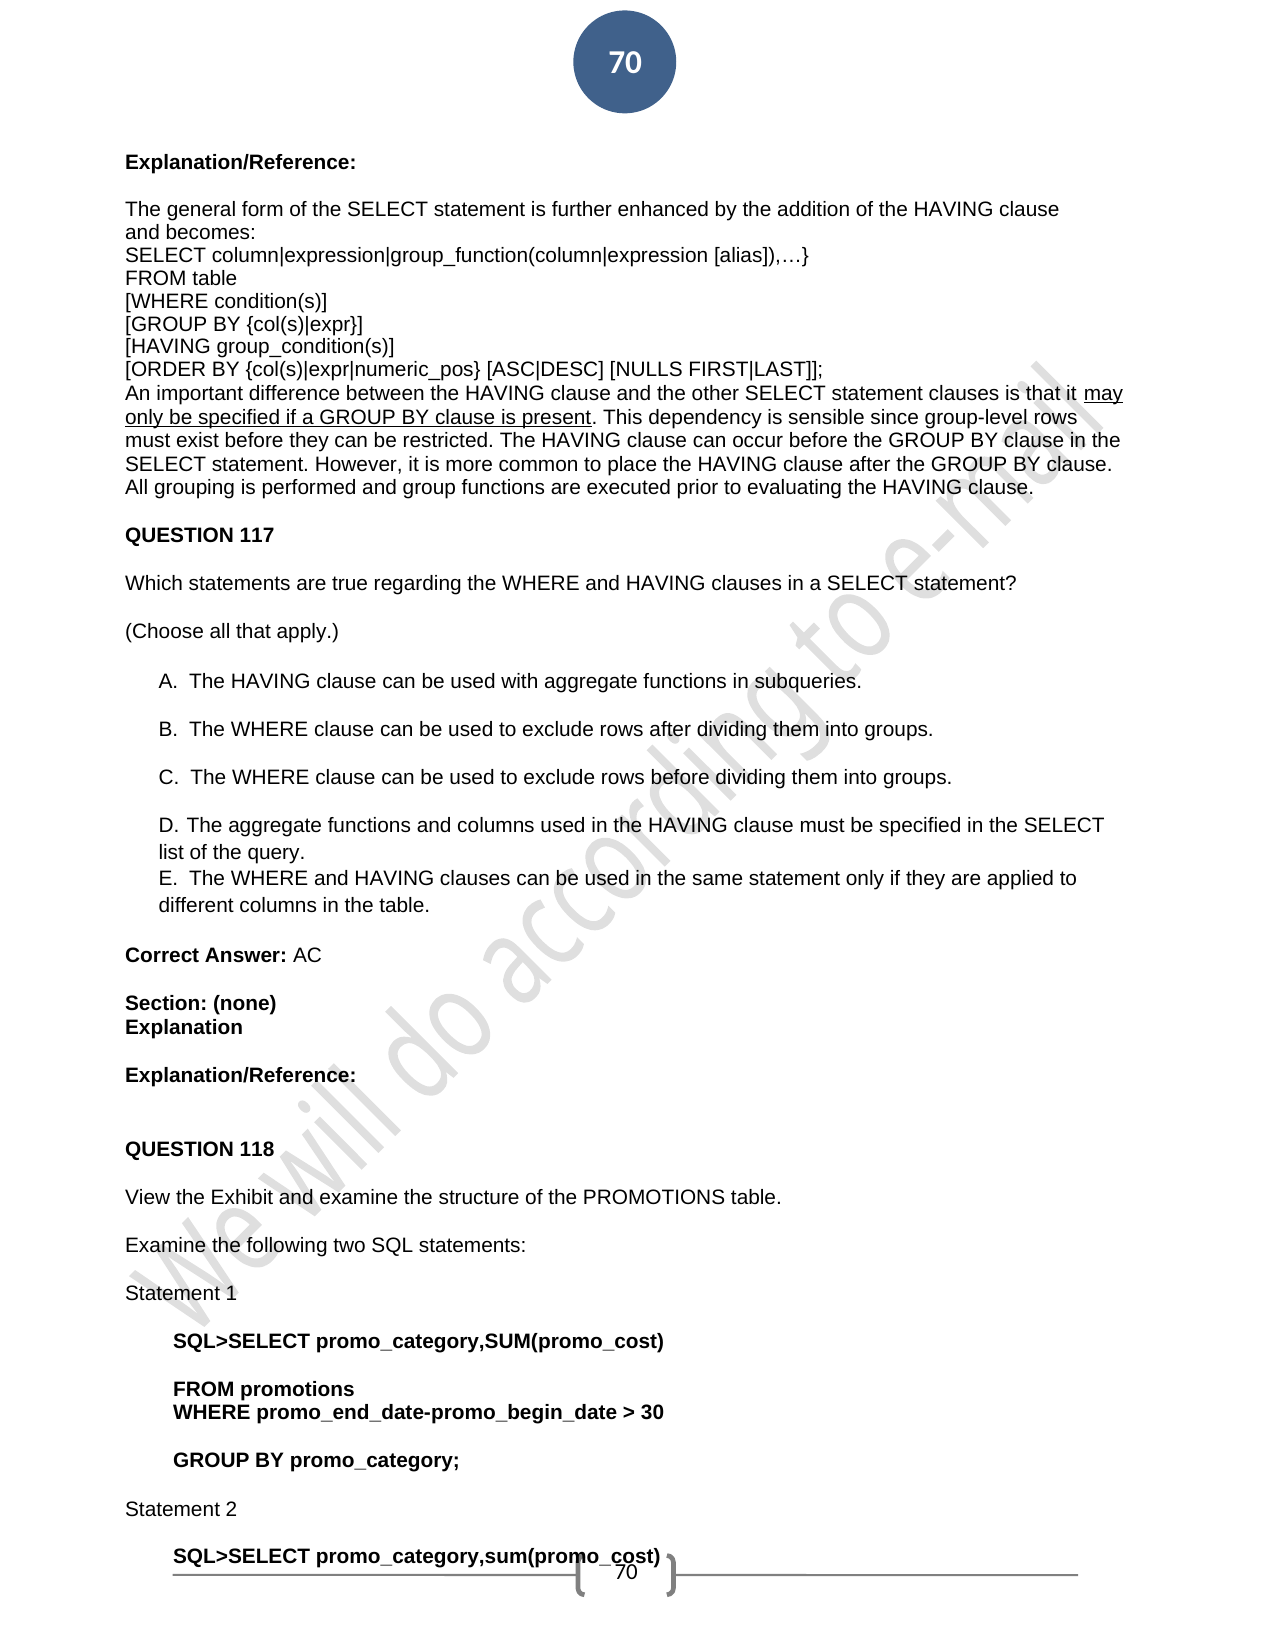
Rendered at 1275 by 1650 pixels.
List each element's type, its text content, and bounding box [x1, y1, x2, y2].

text The general form of the SELECT statement is further enhanced by the addition of the HAVING clause and becomes: [125, 198, 1083, 244]
text Which statements are true regarding the WHERE and HAVING clauses in a SELECT statement? [125, 571, 1125, 595]
text A. The HAVING clause can be used with aggregate functions in subqueries. [158, 669, 1125, 693]
text (Choose all that apply.) [125, 619, 1125, 643]
text C. The WHERE clause can be used to exclude rows before dividing them into groups. [158, 765, 1125, 789]
text D. The aggregate functions and columns used in the HAVING clause must be specified in the SELECT list of the query. [158, 813, 1114, 863]
text E. The WHERE and HAVING clauses can be used in the same statement only if they are applied to different columns in the table. [158, 866, 1110, 916]
text FROM table [125, 267, 1125, 290]
text FROM promotions [173, 1377, 1125, 1401]
text [WHERE condition(s)] [125, 290, 1125, 313]
text SQL>SELECT promo_category,SUM(promo_cost) [173, 1329, 1125, 1353]
text [GROUP BY {col(s)|expr}] [125, 313, 1125, 336]
text GROUP BY promo_category; [173, 1448, 1125, 1472]
text Explanation/Reference: [125, 150, 1125, 174]
text Explanation [125, 1015, 1125, 1039]
text B. The WHERE clause can be used to exclude rows after dividing them into groups. [158, 717, 1125, 741]
text SQL>SELECT promo_category,sum(promo_cost) [173, 1544, 1125, 1568]
text SELECT column|expression|group_function(column|expression [alias]),…} [125, 244, 1125, 267]
text QUESTION 118 [125, 1137, 1125, 1161]
text Statement 2 [125, 1496, 1125, 1520]
text Statement 1 [125, 1281, 1125, 1305]
text Examine the following two SQL statements: [125, 1233, 1125, 1257]
text An important difference between the HAVING clause and the other SELECT statement clauses is that it may only be specified if a GROUP BY clause is present. This dependency is sensible since group-level rows must exist before they can be restricted. The HAVING clause can occur before the GROUP BY clause in the SELECT statement. However, it is more common to place the HAVING clause after the GROUP BY clause. All grouping is performed and group functions are executed prior to evaluating the HAVING clause. [125, 381, 1125, 499]
text QUESTION 117 [125, 523, 1125, 547]
text Section: (none) [125, 991, 1125, 1015]
text Explanation/Reference: [125, 1063, 1125, 1087]
text View the Exhibit and examine the structure of the PROMOTIONS table. [125, 1185, 1125, 1209]
text WHERE promo_end_date-promo_begin_date > 30 [173, 1401, 1125, 1424]
text Correct Answer: AC [125, 943, 1125, 967]
text [HAVING group_condition(s)] [125, 336, 1125, 358]
text [ORDER BY {col(s)|expr|numeric_pos} [ASC|DESC] [NULLS FIRST|LAST]]; [125, 358, 1125, 381]
